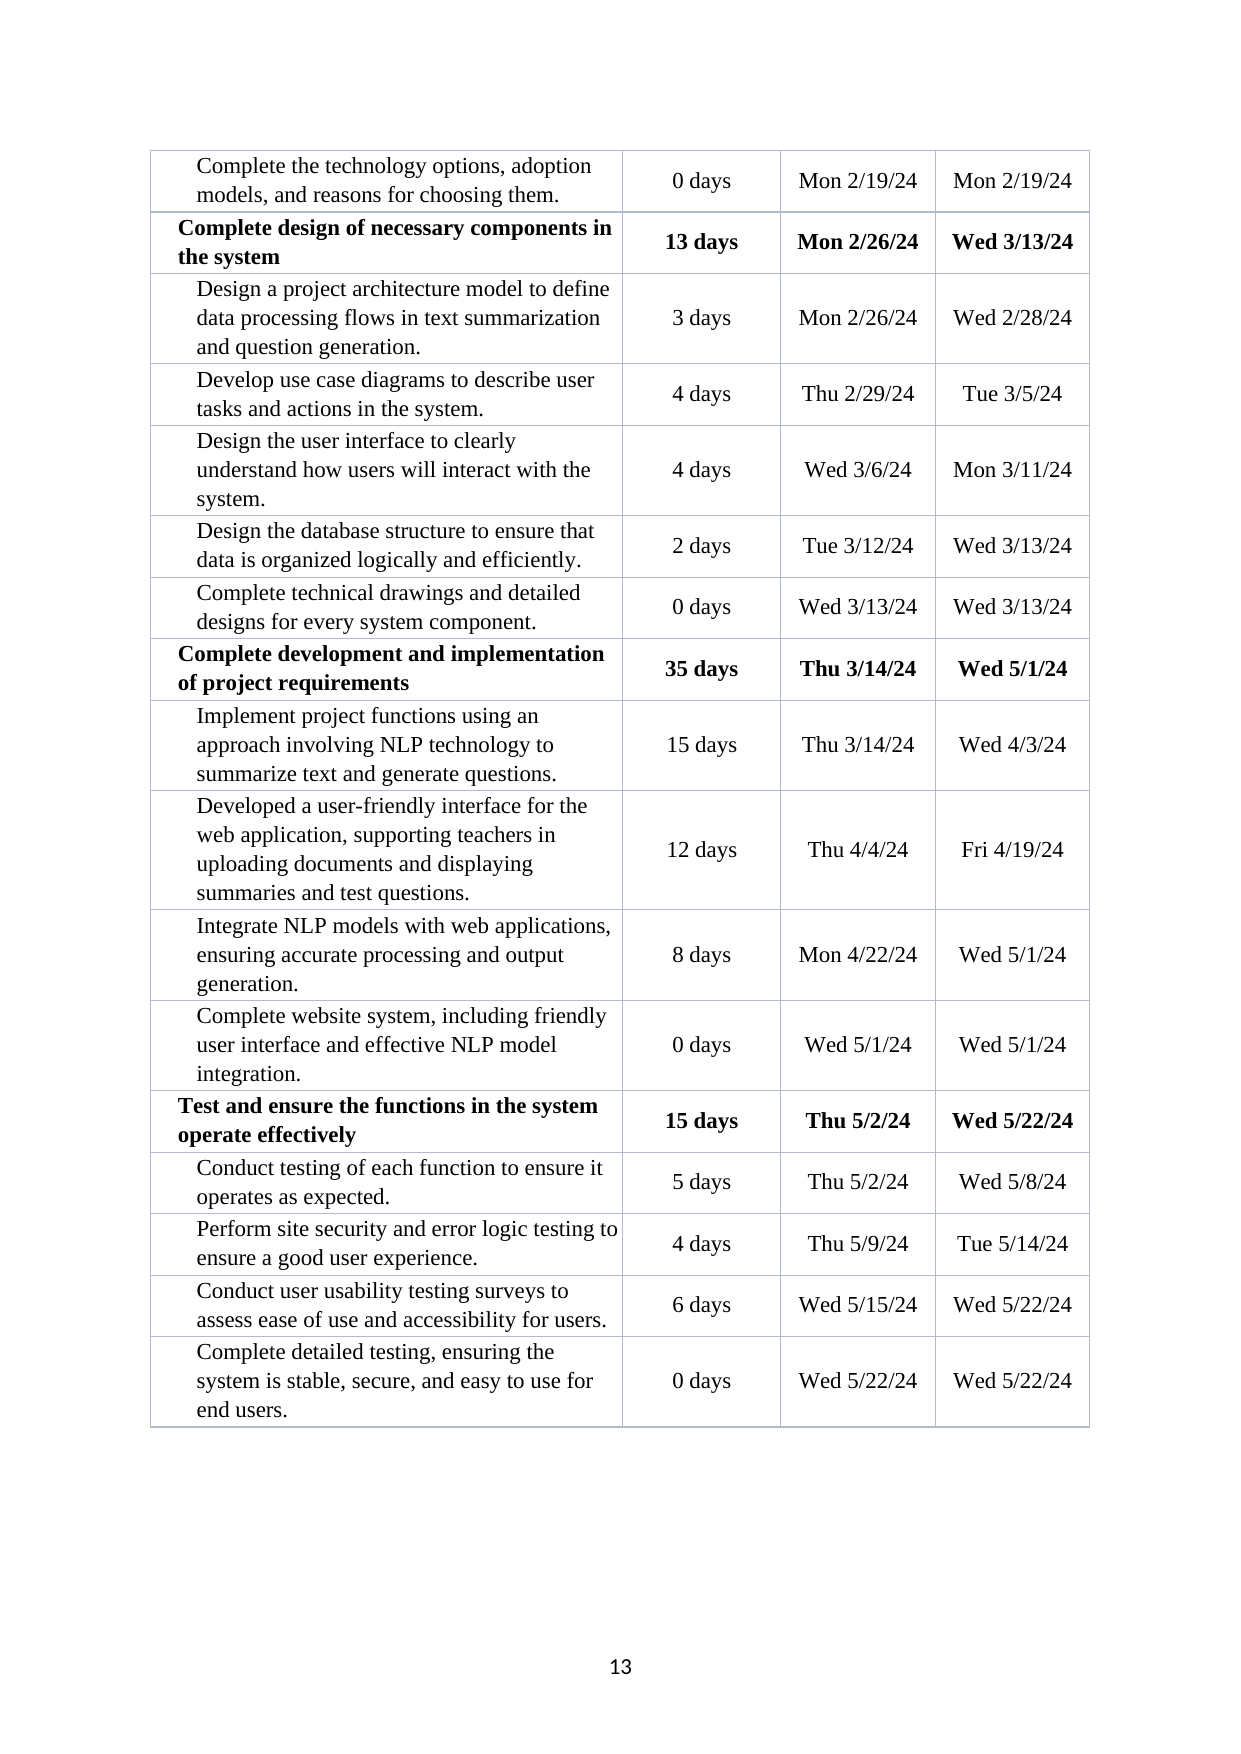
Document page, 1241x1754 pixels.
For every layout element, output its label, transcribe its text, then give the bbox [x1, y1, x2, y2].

table_cell Wed 5/1/24 [936, 639, 1089, 699]
table_cell Thu 3/14/24 [781, 639, 935, 699]
table_cell Wed 5/22/24 [936, 1091, 1089, 1152]
table_cell Test and ensure the functions in the system operate effectively [151, 1091, 622, 1152]
table_cell 13 days [623, 213, 780, 273]
table_cell Integrate NLP models with web applications, ensuring accurate processing and output generation. [151, 910, 622, 1000]
table_cell Wed 5/1/24 [936, 1001, 1089, 1090]
table_cell Wed 5/8/24 [936, 1153, 1089, 1213]
table_cell Complete design of necessary components in the system [151, 213, 622, 273]
table_cell 8 days [623, 910, 780, 1000]
table_cell Design the user interface to clearly understand how users will interact with the system. [151, 426, 622, 515]
table_cell Mon 2/19/24 [936, 151, 1089, 211]
table_cell 4 days [623, 1214, 780, 1274]
table_cell Mon 3/11/24 [936, 426, 1089, 515]
table_cell 15 days [623, 701, 780, 790]
table_cell Thu 3/14/24 [781, 701, 935, 790]
table_cell Wed 5/22/24 [936, 1337, 1089, 1426]
table_cell Complete technical drawings and detailed designs for every system component. [151, 578, 622, 638]
table_cell Wed 2/28/24 [936, 274, 1089, 363]
table_cell Wed 3/13/24 [936, 213, 1089, 273]
table_cell Mon 2/26/24 [781, 274, 935, 363]
table_cell Implement project functions using an approach involving NLP technology to summarize text and generate questions. [151, 701, 622, 790]
table_cell Develop use case diagrams to describe user tasks and actions in the system. [151, 364, 622, 425]
table_cell 15 days [623, 1091, 780, 1152]
table_cell Tue 3/12/24 [781, 516, 935, 577]
table_cell Wed 5/1/24 [936, 910, 1089, 1000]
table_cell 35 days [623, 639, 780, 699]
table_cell Tue 5/14/24 [936, 1214, 1089, 1274]
table_cell Conduct user usability testing surveys to assess ease of use and accessibility for users. [151, 1276, 622, 1336]
table_cell 0 days [623, 1337, 780, 1426]
table_cell Perform site security and error logic testing to ensure a good user experience. [151, 1214, 622, 1274]
table_cell 3 days [623, 274, 780, 363]
table_cell 4 days [623, 364, 780, 425]
table_cell 4 days [623, 426, 780, 515]
table_cell Mon 4/22/24 [781, 910, 935, 1000]
table_cell Complete the technology options, adoption models, and reasons for choosing them. [151, 151, 622, 211]
table_cell Wed 3/13/24 [936, 578, 1089, 638]
table_cell 12 days [623, 791, 780, 909]
table_cell Thu 5/9/24 [781, 1214, 935, 1274]
table_cell Mon 2/26/24 [781, 213, 935, 273]
table_cell Design a project architecture model to define data processing flows in text summarization and question generation. [151, 274, 622, 363]
table_cell Developed a user-friendly interface for the web application, supporting teachers in uploading documents and displaying summaries and test questions. [151, 791, 622, 909]
table_cell Complete detailed testing, ensuring the system is stable, secure, and easy to use for end users. [151, 1337, 622, 1426]
table_cell 0 days [623, 578, 780, 638]
table_cell 0 days [623, 151, 780, 211]
table_cell Complete development and implementation of project requirements [151, 639, 622, 699]
table_cell 2 days [623, 516, 780, 577]
table_cell Fri 4/19/24 [936, 791, 1089, 909]
table_cell Conduct testing of each function to ensure it operates as expected. [151, 1153, 622, 1213]
table_cell Design the database structure to ensure that data is organized logically and efficiently. [151, 516, 622, 577]
table_cell Wed 3/13/24 [936, 516, 1089, 577]
table_cell Thu 4/4/24 [781, 791, 935, 909]
table_cell Mon 2/19/24 [781, 151, 935, 211]
table_cell 6 days [623, 1276, 780, 1336]
table_cell Thu 5/2/24 [781, 1153, 935, 1213]
table_cell Thu 5/2/24 [781, 1091, 935, 1152]
table_cell 0 days [623, 1001, 780, 1090]
table_cell Wed 5/1/24 [781, 1001, 935, 1090]
table_cell Wed 4/3/24 [936, 701, 1089, 790]
table_cell Tue 3/5/24 [936, 364, 1089, 425]
table_cell Wed 3/6/24 [781, 426, 935, 515]
table_cell Thu 2/29/24 [781, 364, 935, 425]
table_cell 5 days [623, 1153, 780, 1213]
table_cell Complete website system, including friendly user interface and effective NLP model integration. [151, 1001, 622, 1090]
table_cell Wed 5/15/24 [781, 1276, 935, 1336]
table_cell Wed 5/22/24 [781, 1337, 935, 1426]
table_cell Wed 3/13/24 [781, 578, 935, 638]
table_cell Wed 5/22/24 [936, 1276, 1089, 1336]
